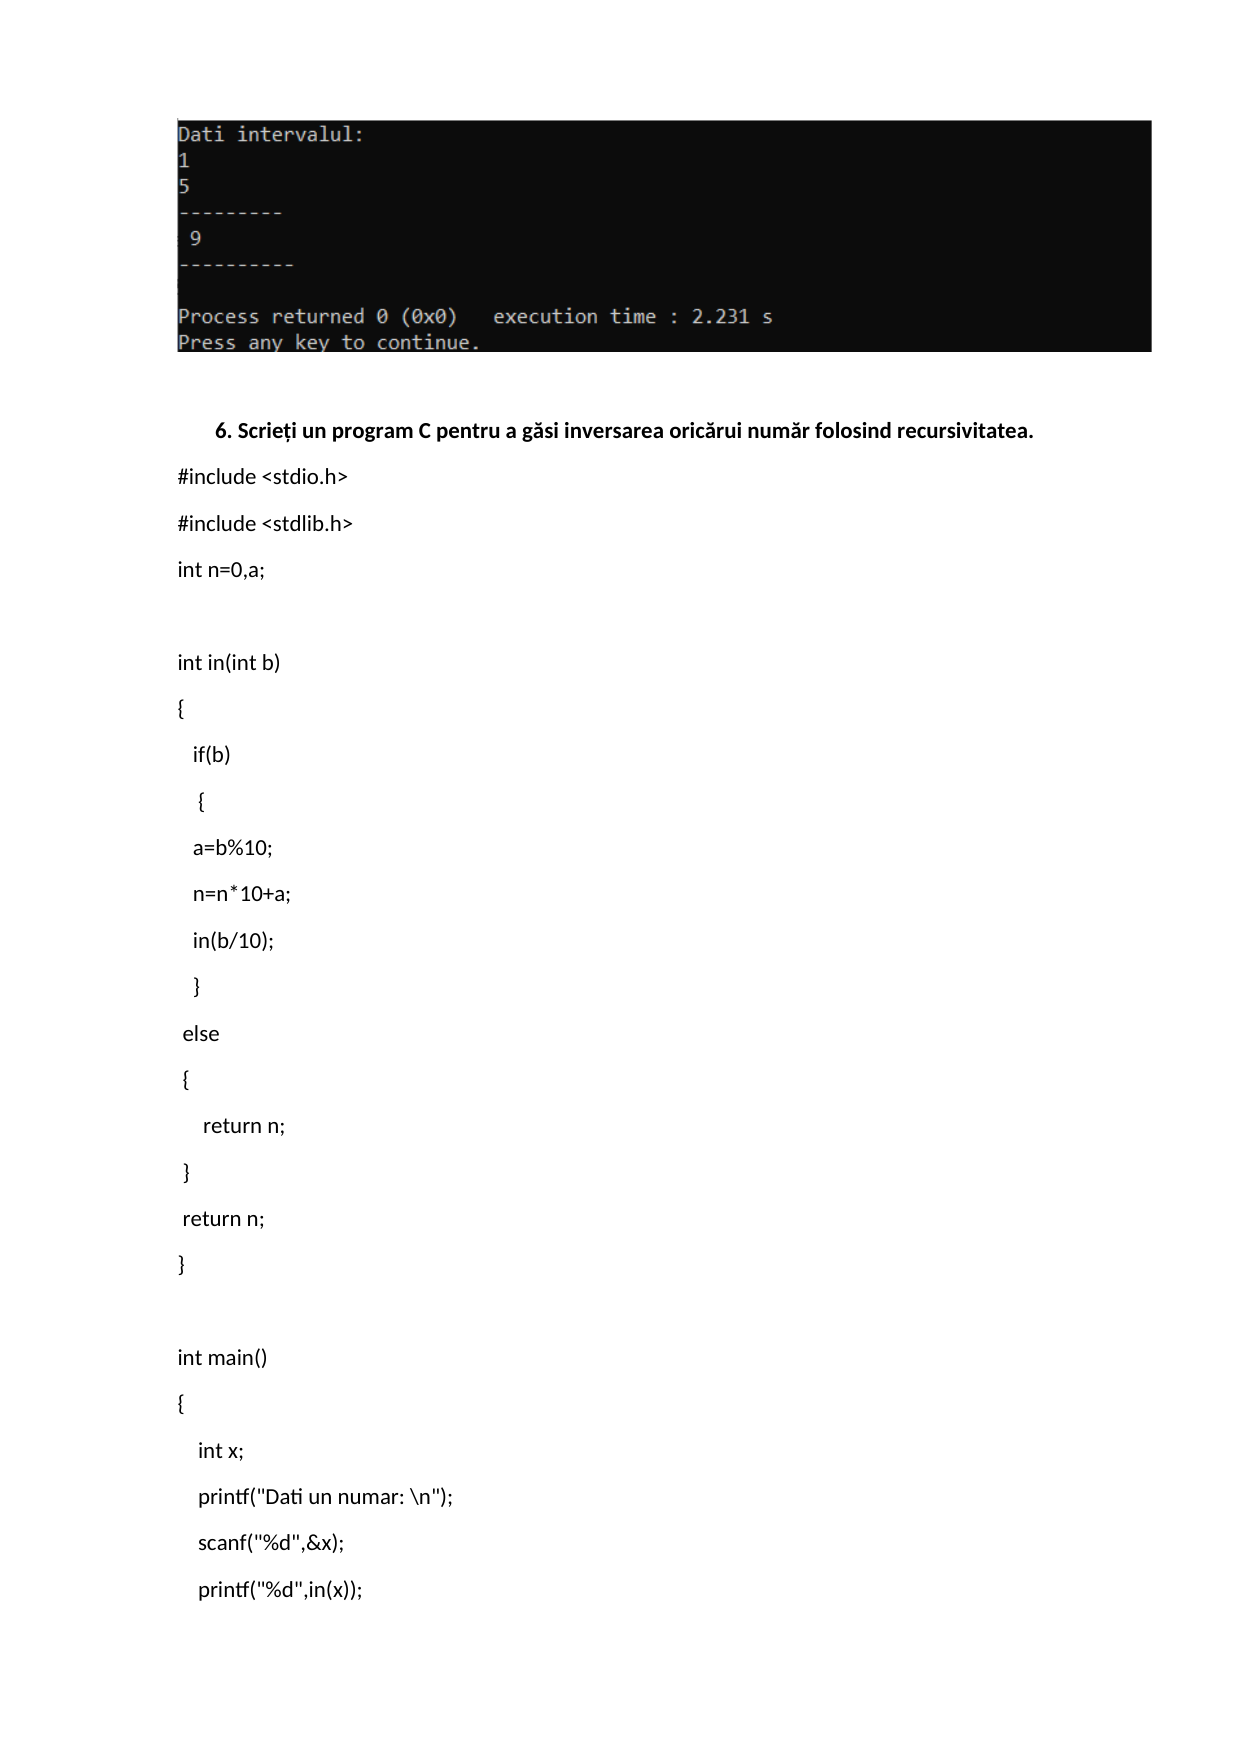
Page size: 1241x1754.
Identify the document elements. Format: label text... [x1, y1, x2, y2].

text { [177, 1389, 1152, 1417]
text } [177, 1158, 1152, 1186]
text #include <stdlib.h> [177, 509, 1152, 537]
text } [177, 972, 1152, 1000]
text } [177, 1250, 1152, 1278]
text { [177, 787, 1152, 815]
text int main() [177, 1343, 1152, 1371]
text printf("Dati un numar: \n"); [177, 1482, 1152, 1510]
picture [177, 118, 1152, 352]
text #include <stdio.h> [177, 462, 1152, 490]
text n=n*10+a; [177, 879, 1152, 908]
text { [177, 1065, 1152, 1093]
text 6. Scrieți un program C pentru a găsi inversarea oricărui număr folosind recursivitatea. [215, 416, 1152, 444]
text scanf("%d",&x); [177, 1528, 1152, 1557]
text int in(int b) [177, 648, 1152, 676]
text int x; [177, 1436, 1152, 1464]
text return n; [177, 1111, 1152, 1139]
text in(b/10); [177, 926, 1152, 954]
text return n; [177, 1204, 1152, 1232]
text a=b%10; [177, 833, 1152, 861]
text else [177, 1019, 1152, 1047]
text { [177, 694, 1152, 722]
text if(b) [177, 741, 1152, 768]
text printf("%d",in(x)); [177, 1575, 1152, 1603]
text int n=0,a; [177, 555, 1152, 583]
